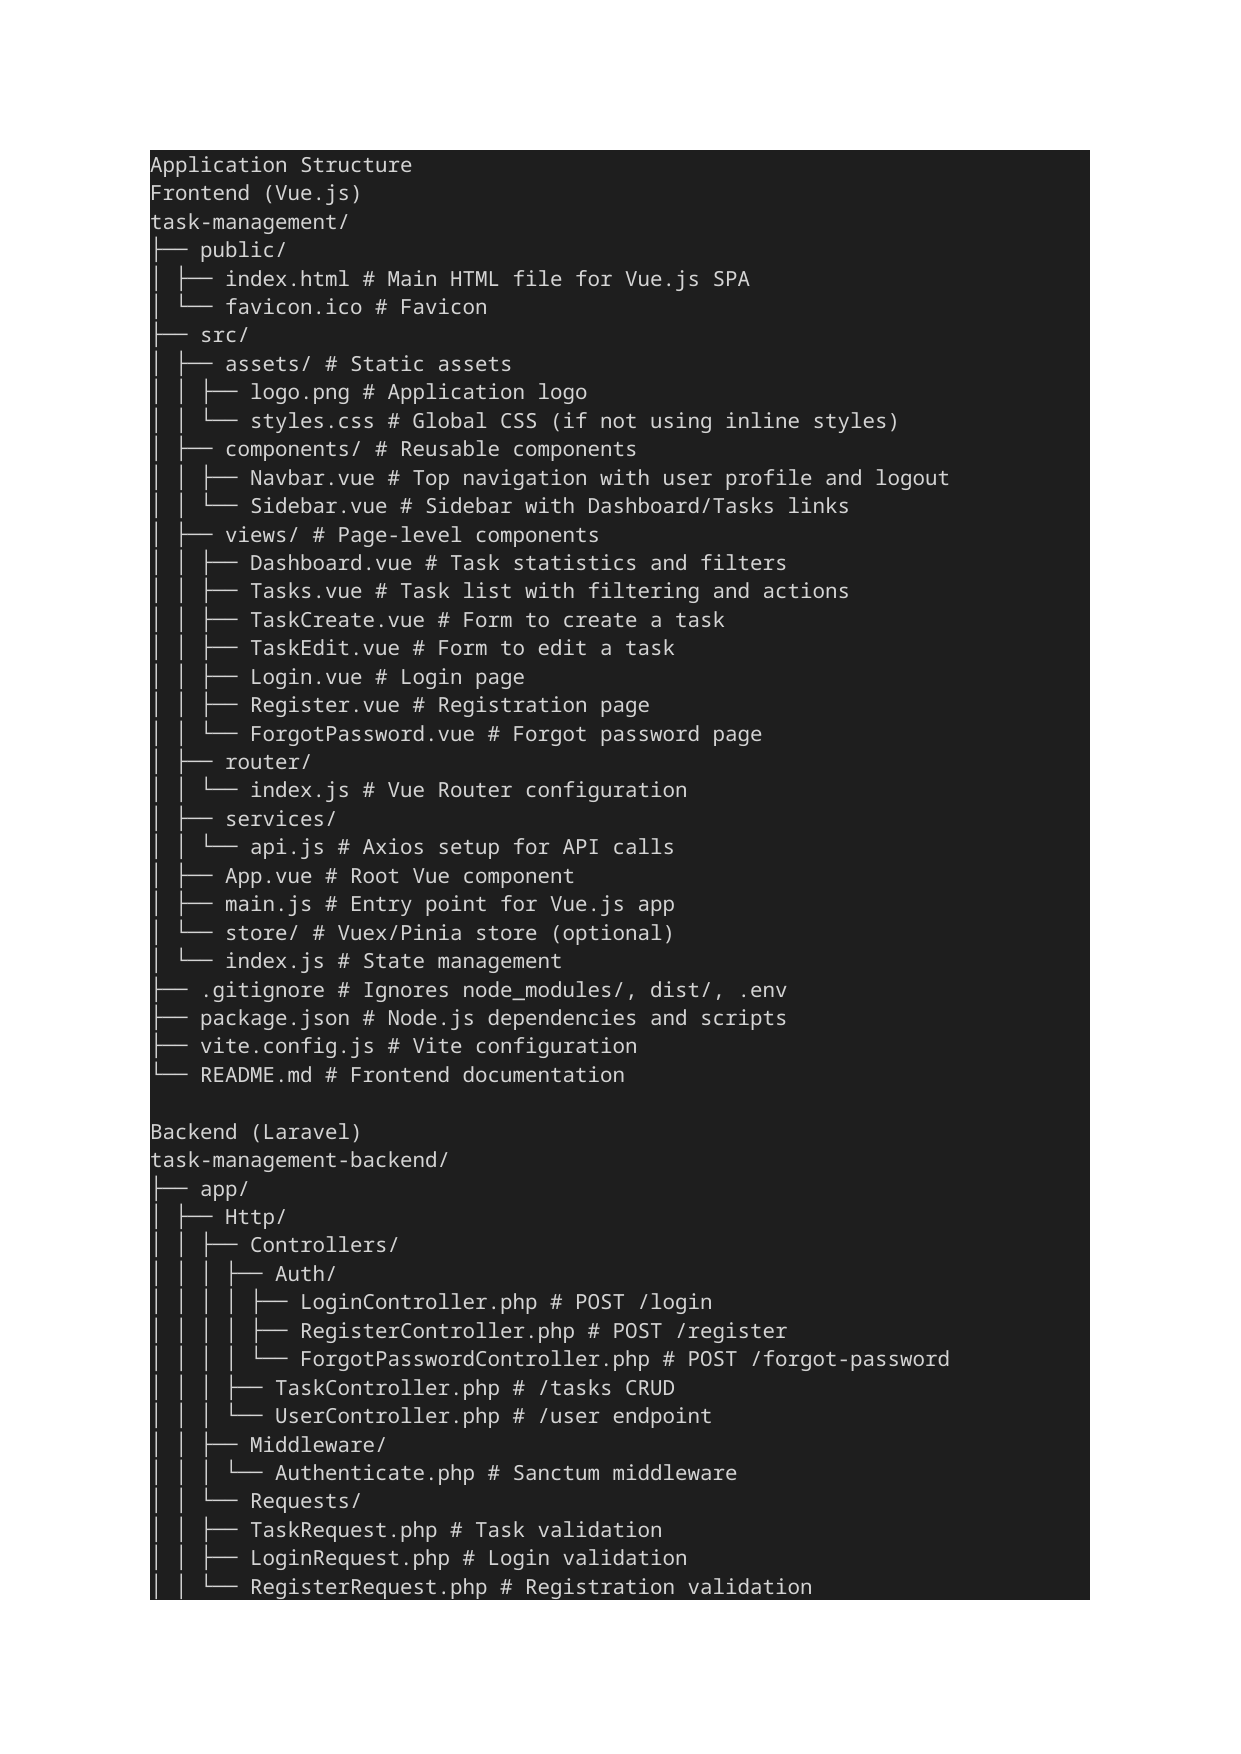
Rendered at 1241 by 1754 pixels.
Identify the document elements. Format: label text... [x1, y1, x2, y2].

text └── README.md # Frontend documentation [150, 1060, 1090, 1088]
text task-management/ [150, 207, 1090, 235]
text │ ├── views/ # Page-level components [150, 520, 1090, 548]
text │ └── favicon.ico # Favicon [150, 292, 1090, 321]
text │ └── store/ # Vuex/Pinia store (optional) [150, 918, 1090, 946]
text │ │ ├── TaskRequest.php # Task validation [150, 1515, 1090, 1543]
text │ │ ├── Middleware/ [150, 1430, 1090, 1458]
text │ │ ├── Register.vue # Registration page [150, 690, 1090, 719]
text │ │ ├── Navbar.vue # Top navigation with user profile and logout [150, 463, 1090, 491]
text │ │ └── ForgotPassword.vue # Forgot password page [150, 719, 1090, 747]
text │ ├── index.html # Main HTML file for Vue.js SPA [150, 264, 1090, 292]
text │ │ │ ├── TaskController.php # /tasks CRUD [150, 1373, 1090, 1401]
text │ ├── main.js # Entry point for Vue.js app [150, 889, 1090, 918]
text │ ├── App.vue # Root Vue component [150, 861, 1090, 889]
text │ ├── services/ [150, 804, 1090, 832]
text ├── .gitignore # Ignores node_modules/, dist/, .env [150, 975, 1090, 1003]
text ├── package.json # Node.js dependencies and scripts [150, 1003, 1090, 1032]
text │ ├── router/ [150, 747, 1090, 776]
text ├── public/ [150, 235, 1090, 264]
text Application Structure [150, 150, 1090, 178]
text │ │ └── api.js # Axios setup for API calls [150, 832, 1090, 861]
text │ │ └── Requests/ [150, 1487, 1090, 1515]
text │ │ │ │ ├── RegisterController.php # POST /register [150, 1316, 1090, 1344]
text │ │ ├── Controllers/ [150, 1231, 1090, 1259]
text │ │ └── RegisterRequest.php # Registration validation [150, 1572, 1090, 1600]
text │ │ │ │ ├── LoginController.php # POST /login [150, 1287, 1090, 1316]
text ├── src/ [150, 321, 1090, 349]
text │ │ ├── logo.png # Application logo [150, 377, 1090, 406]
text │ │ │ │ └── ForgotPasswordController.php # POST /forgot-password [150, 1344, 1090, 1373]
text │ │ ├── TaskCreate.vue # Form to create a task [150, 605, 1090, 633]
text │ │ └── styles.css # Global CSS (if not using inline styles) [150, 406, 1090, 434]
text │ ├── Http/ [150, 1202, 1090, 1231]
text │ │ ├── Tasks.vue # Task list with filtering and actions [150, 577, 1090, 605]
text │ ├── assets/ # Static assets [150, 349, 1090, 377]
text Frontend (Vue.js) [150, 178, 1090, 207]
text │ │ │ └── Authenticate.php # Sanctum middleware [150, 1458, 1090, 1487]
text │ │ │ ├── Auth/ [150, 1259, 1090, 1287]
text │ ├── components/ # Reusable components [150, 434, 1090, 463]
text │ └── index.js # State management [150, 946, 1090, 975]
text Backend (Laravel) [150, 1117, 1090, 1145]
text │ │ └── Sidebar.vue # Sidebar with Dashboard/Tasks links [150, 491, 1090, 520]
text │ │ ├── Login.vue # Login page [150, 662, 1090, 690]
text ├── vite.config.js # Vite configuration [150, 1032, 1090, 1060]
text │ │ ├── TaskEdit.vue # Form to edit a task [150, 633, 1090, 662]
text ├── app/ [150, 1174, 1090, 1202]
text │ │ │ └── UserController.php # /user endpoint [150, 1401, 1090, 1430]
text task-management-backend/ [150, 1145, 1090, 1174]
text │ │ └── index.js # Vue Router configuration [150, 776, 1090, 804]
text │ │ ├── Dashboard.vue # Task statistics and filters [150, 548, 1090, 577]
text │ │ ├── LoginRequest.php # Login validation [150, 1543, 1090, 1572]
